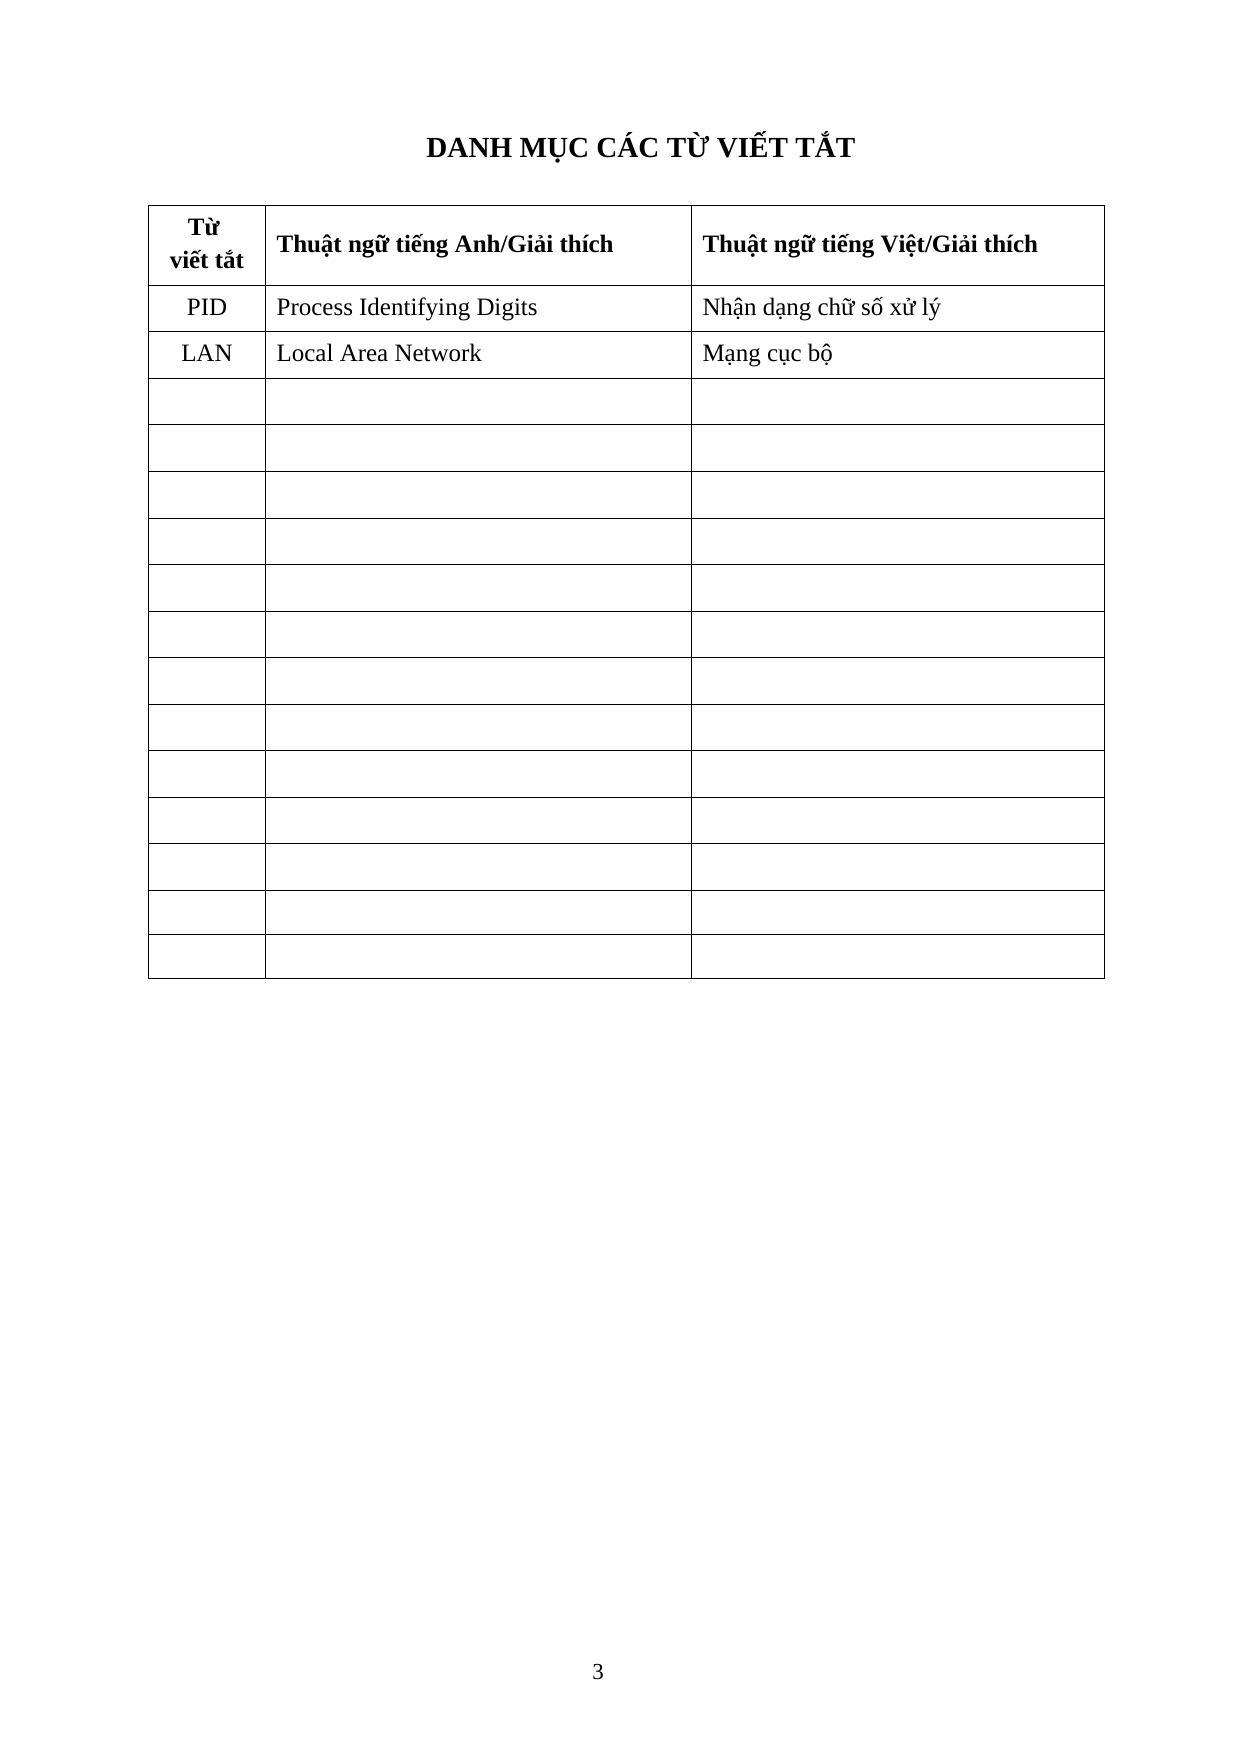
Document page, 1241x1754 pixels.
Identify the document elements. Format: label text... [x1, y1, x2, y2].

table_cell [149, 425, 265, 471]
table_cell [266, 472, 691, 517]
table_cell [266, 935, 691, 977]
table_cell [149, 844, 265, 890]
table_cell [266, 519, 691, 564]
table_cell [149, 565, 265, 611]
table_cell [266, 844, 691, 890]
table_cell [266, 425, 691, 471]
table_cell [149, 658, 265, 704]
table_cell [692, 379, 1104, 424]
table_cell Process Identifying Digits [266, 286, 691, 331]
table_cell [149, 705, 265, 750]
table_cell [266, 798, 691, 843]
table_cell [692, 798, 1104, 843]
table_cell [692, 472, 1104, 517]
table_header Từ viết tắt [149, 206, 265, 284]
table_cell [149, 519, 265, 564]
text DANH MỤC CÁC TỪ VIẾT TẮT [148, 131, 1134, 164]
table_cell [692, 565, 1104, 611]
table_cell [692, 519, 1104, 564]
table_cell [692, 844, 1104, 890]
table_cell [266, 751, 691, 797]
table_cell [149, 472, 265, 517]
table_cell PID [149, 286, 265, 331]
table_cell [149, 612, 265, 657]
table_cell [692, 705, 1104, 750]
table_cell [149, 751, 265, 797]
table_cell [149, 798, 265, 843]
table_cell [266, 891, 691, 934]
table_cell Local Area Network [266, 332, 691, 378]
table_cell [692, 612, 1104, 657]
table_cell [692, 658, 1104, 704]
table_cell [149, 379, 265, 424]
table_cell [266, 379, 691, 424]
table_cell LAN [149, 332, 265, 378]
table_cell Mạng cục bộ [692, 332, 1104, 378]
table_cell [149, 891, 265, 934]
table_header Thuật ngữ tiếng Việt/Giải thích [692, 206, 1104, 284]
table_cell [149, 935, 265, 977]
table_cell Nhận dạng chữ số xử lý [692, 286, 1104, 331]
table_cell [266, 705, 691, 750]
table_header Thuật ngữ tiếng Anh/Giải thích [266, 206, 691, 284]
table_cell [266, 565, 691, 611]
table_cell [692, 425, 1104, 471]
table_cell [692, 751, 1104, 797]
table_cell [266, 658, 691, 704]
table_cell [692, 891, 1104, 934]
table_cell [266, 612, 691, 657]
table_cell [692, 935, 1104, 977]
